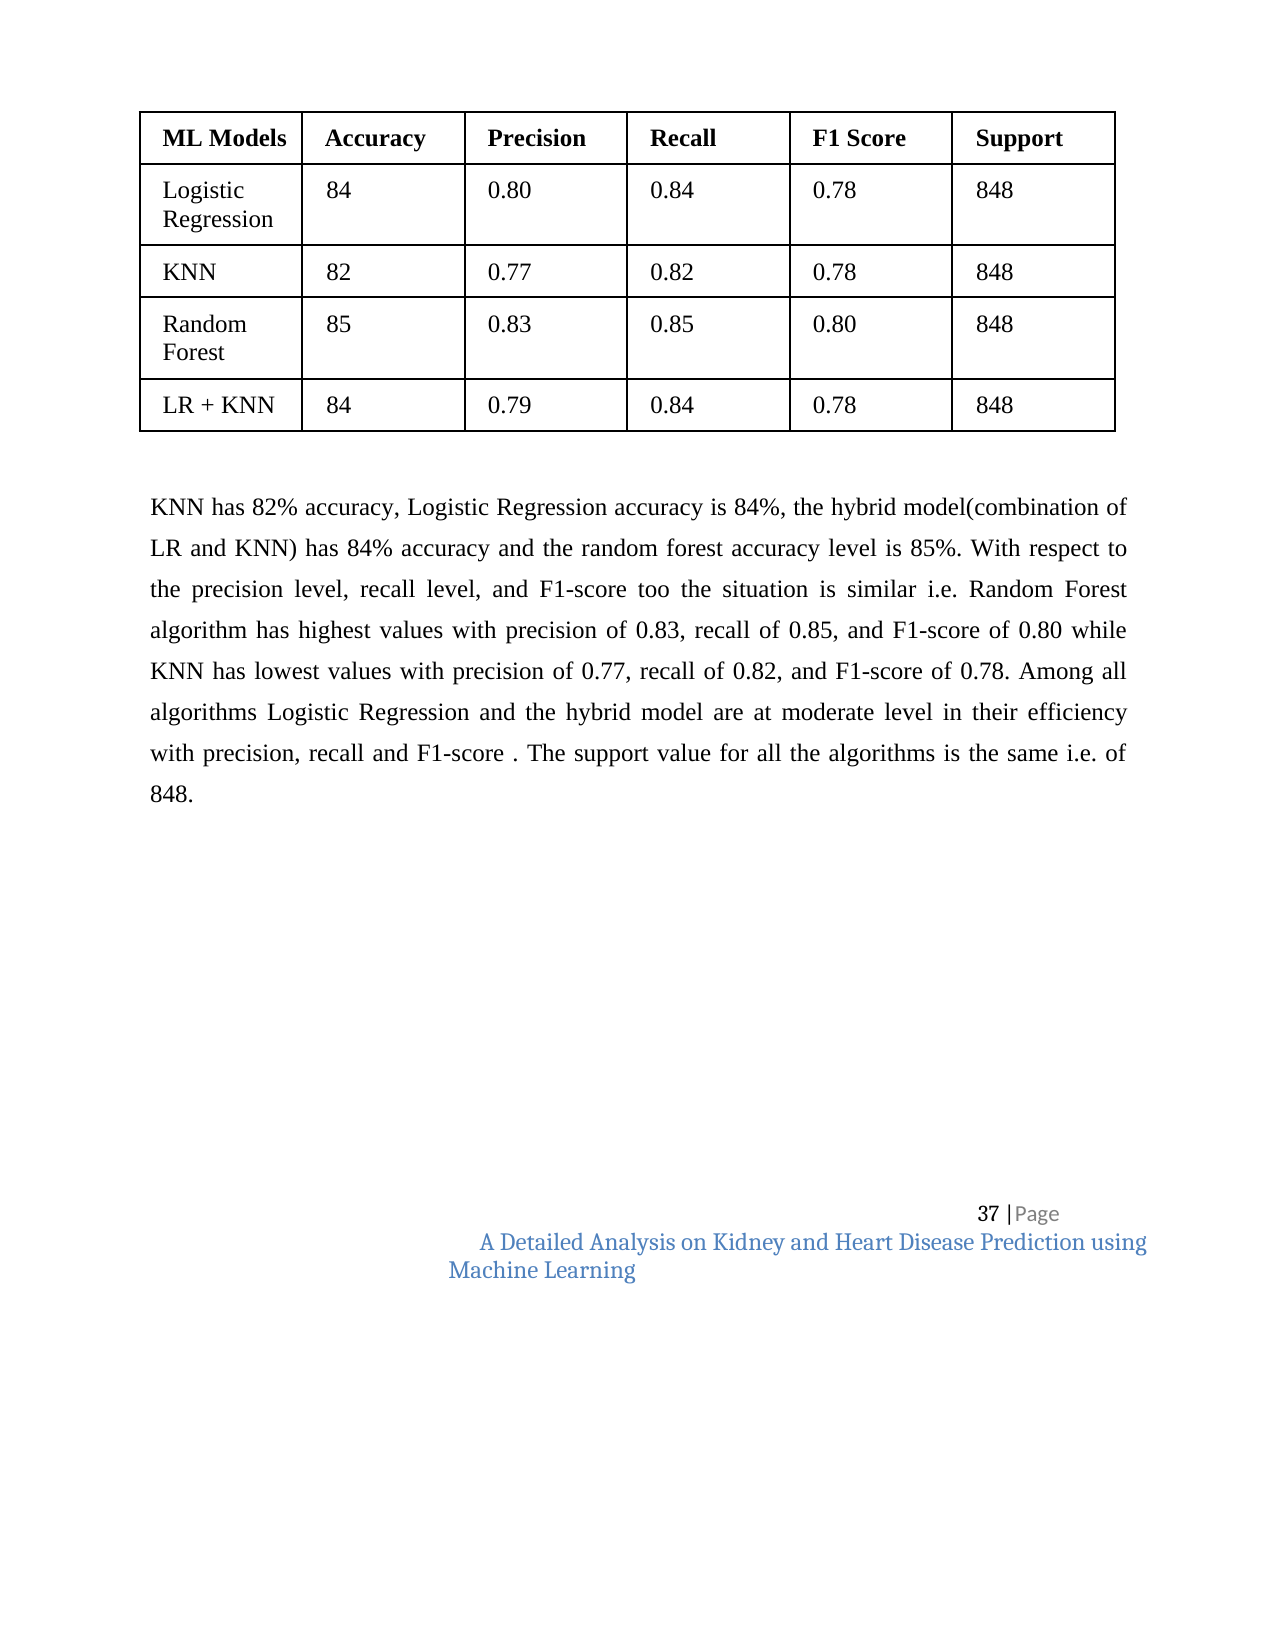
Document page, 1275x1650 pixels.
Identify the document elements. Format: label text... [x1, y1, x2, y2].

table_cell 848 [953, 380, 1114, 429]
table_cell 0.83 [466, 298, 626, 377]
text KNN has 82% accuracy, Logistic Regression accuracy is 84%, the hybrid model(combination of LR and KNN) has 84% accuracy and the random forest accuracy level is 85%. With respect to the precision level, recall level, and F1-score too the situation is similar i.e. Random Forest algorithm has highest values with precision of 0.83, recall of 0.85, and F1-score of 0.80 while KNN has lowest values with precision of 0.77, recall of 0.82, and F1-score of 0.78. Among all algorithms Logistic Regression and the hybrid model are at moderate level in their efficiency with precision, recall and F1-score . The support value for all the algorithms is the same i.e. of 848. [150, 492, 1128, 808]
table_cell 0.80 [466, 165, 626, 244]
table_cell 0.80 [791, 298, 951, 377]
table_cell 848 [953, 298, 1114, 377]
table_cell 84 [303, 380, 464, 429]
table_cell 848 [953, 246, 1114, 296]
table_cell 848 [953, 165, 1114, 244]
table_header Precision [466, 113, 626, 163]
table_cell Logistic Regression [141, 165, 301, 244]
table_cell 0.77 [466, 246, 626, 296]
table_cell 0.84 [628, 380, 789, 429]
table_header ML Models [141, 113, 301, 163]
text 37 |Page [116, 1199, 1059, 1228]
table_header F1 Score [791, 113, 951, 163]
text Machine Learning [448, 1256, 1176, 1285]
table_cell 0.84 [628, 165, 789, 244]
table_cell 0.82 [628, 246, 789, 296]
table_cell 85 [303, 298, 464, 377]
table_cell 0.78 [791, 380, 951, 429]
table_cell 0.79 [466, 380, 626, 429]
table_cell KNN [141, 246, 301, 296]
table_cell Random Forest [141, 298, 301, 377]
table_cell LR + KNN [141, 380, 301, 429]
table_cell 0.78 [791, 165, 951, 244]
table_header Support [953, 113, 1114, 163]
table_cell 0.85 [628, 298, 789, 377]
table_header Recall [628, 113, 789, 163]
table_cell 84 [303, 165, 464, 244]
text A Detailed Analysis on Kidney and Heart Disease Prediction using [116, 1228, 1147, 1256]
table_cell 0.78 [791, 246, 951, 296]
table_cell 82 [303, 246, 464, 296]
table_header Accuracy [303, 113, 464, 163]
